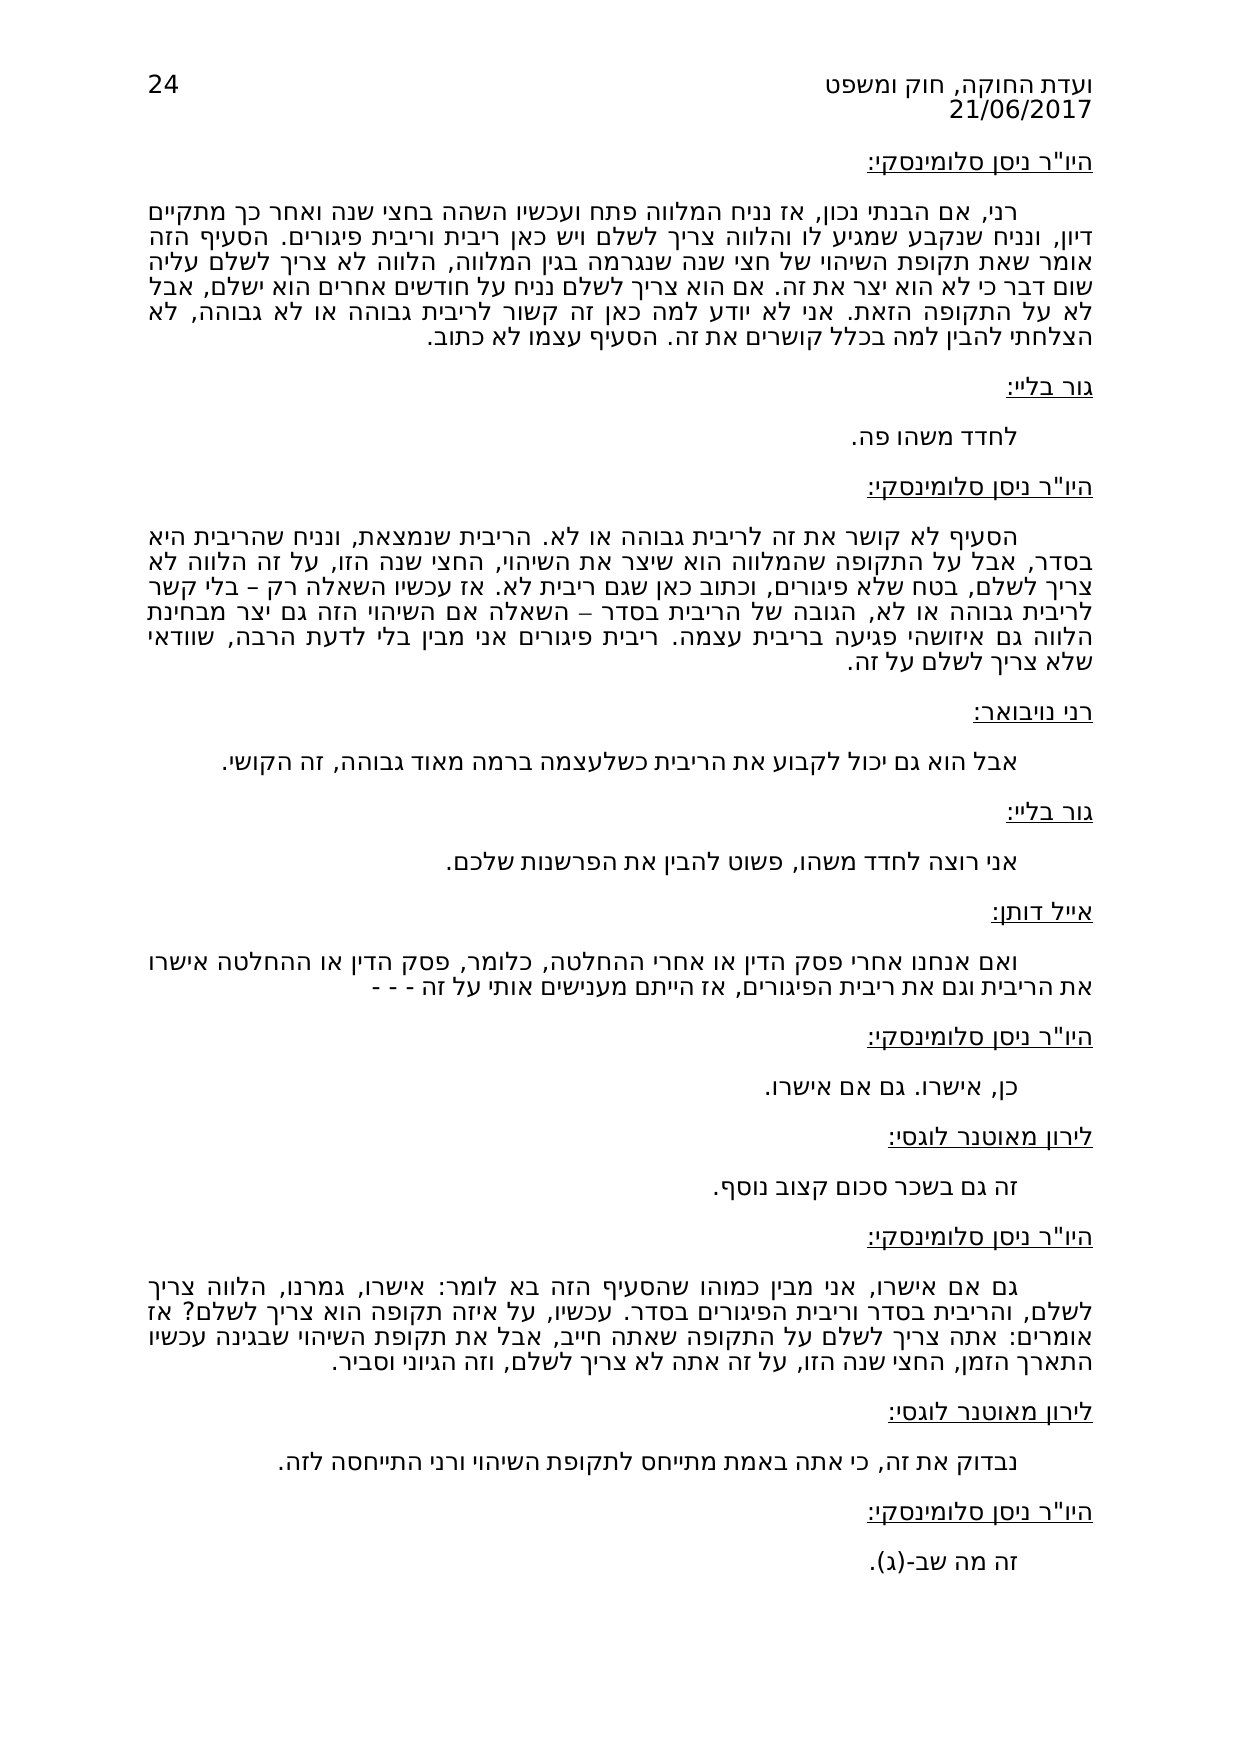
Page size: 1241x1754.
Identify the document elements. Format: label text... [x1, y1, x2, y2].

text כן, אישרו. גם אם אישרו. [147, 1075, 1093, 1100]
text <היו"ר ניסן סלומינסקי:> [147, 1025, 1093, 1050]
text הסעיף לא קושר את זה לריבית גבוהה או לא. הריבית שנמצאת, ונניח שהריבית היא בסדר, אבל על התקופה שהמלווה הוא שיצר את השיהוי, החצי שנה הזו, על זה הלווה לא צריך לשלם, בטח שלא פיגורים, וכתוב כאן שגם ריבית לא. אז עכשיו השאלה רק – בלי קשר לריבית גבוהה או לא, הגובה של הריבית בסדר – השאלה אם השיהוי הזה גם יצר מבחינת הלווה גם איזושהי פגיעה בריבית עצמה. ריבית פיגורים אני מבין בלי לדעת הרבה, שוודאי שלא צריך לשלם על זה. [147, 525, 1093, 675]
text <רני נויבואר:> [147, 700, 1093, 725]
text <לירון מאוטנר לוגסי:> [147, 1125, 1093, 1150]
text <היו"ר ניסן סלומינסקי:> [147, 150, 1093, 175]
text <היו"ר ניסן סלומינסקי:> [147, 1500, 1093, 1525]
text זה גם בשכר סכום קצוב נוסף. [147, 1175, 1093, 1200]
text <גור בליי:> [147, 375, 1093, 400]
text גם אם אישרו, אני מבין כמוהו שהסעיף הזה בא לומר: אישרו, גמרנו, הלווה צריך לשלם, והריבית בסדר וריבית הפיגורים בסדר. עכשיו, על איזה תקופה הוא צריך לשלם? אז אומרים: אתה צריך לשלם על התקופה שאתה חייב, אבל את תקופת השיהוי שבגינה עכשיו התארך הזמן, החצי שנה הזו, על זה אתה לא צריך לשלם, וזה הגיוני וסביר. [147, 1275, 1093, 1375]
text <היו"ר ניסן סלומינסקי:> [147, 475, 1093, 500]
text רני, אם הבנתי נכון, אז נניח המלווה פתח ועכשיו השהה בחצי שנה ואחר כך מתקיים דיון, ונניח שנקבע שמגיע לו והלווה צריך לשלם ויש כאן ריבית וריבית פיגורים. הסעיף הזה אומר שאת תקופת השיהוי של חצי שנה שנגרמה בגין המלווה, הלווה לא צריך לשלם עליה שום דבר כי לא הוא יצר את זה. אם הוא צריך לשלם נניח על חודשים אחרים הוא ישלם, אבל לא על התקופה הזאת. אני לא יודע למה כאן זה קשור לריבית גבוהה או לא גבוהה, לא הצלחתי להבין למה בכלל קושרים את זה. הסעיף עצמו לא כתוב. [147, 200, 1093, 350]
text ואם אנחנו אחרי פסק הדין או אחרי ההחלטה, כלומר, פסק הדין או ההחלטה אישרו את הריבית וגם את ריבית הפיגורים, אז הייתם מענישים אותי על זה - - - [147, 950, 1093, 1000]
text <גור בליי:> [147, 800, 1093, 825]
text <אייל דותן:> [147, 900, 1093, 925]
text <היו"ר ניסן סלומינסקי:> [147, 1225, 1093, 1250]
text אני רוצה לחדד משהו, פשוט להבין את הפרשנות שלכם. [147, 850, 1093, 875]
text <לירון מאוטנר לוגסי:> [147, 1400, 1093, 1425]
text נבדוק את זה, כי אתה באמת מתייחס לתקופת השיהוי ורני התייחסה לזה. [147, 1450, 1093, 1475]
text לחדד משהו פה. [147, 425, 1093, 450]
text זה מה שב-(ג). [147, 1550, 1093, 1575]
text אבל הוא גם יכול לקבוע את הריבית כשלעצמה ברמה מאוד גבוהה, זה הקושי. [147, 750, 1093, 775]
